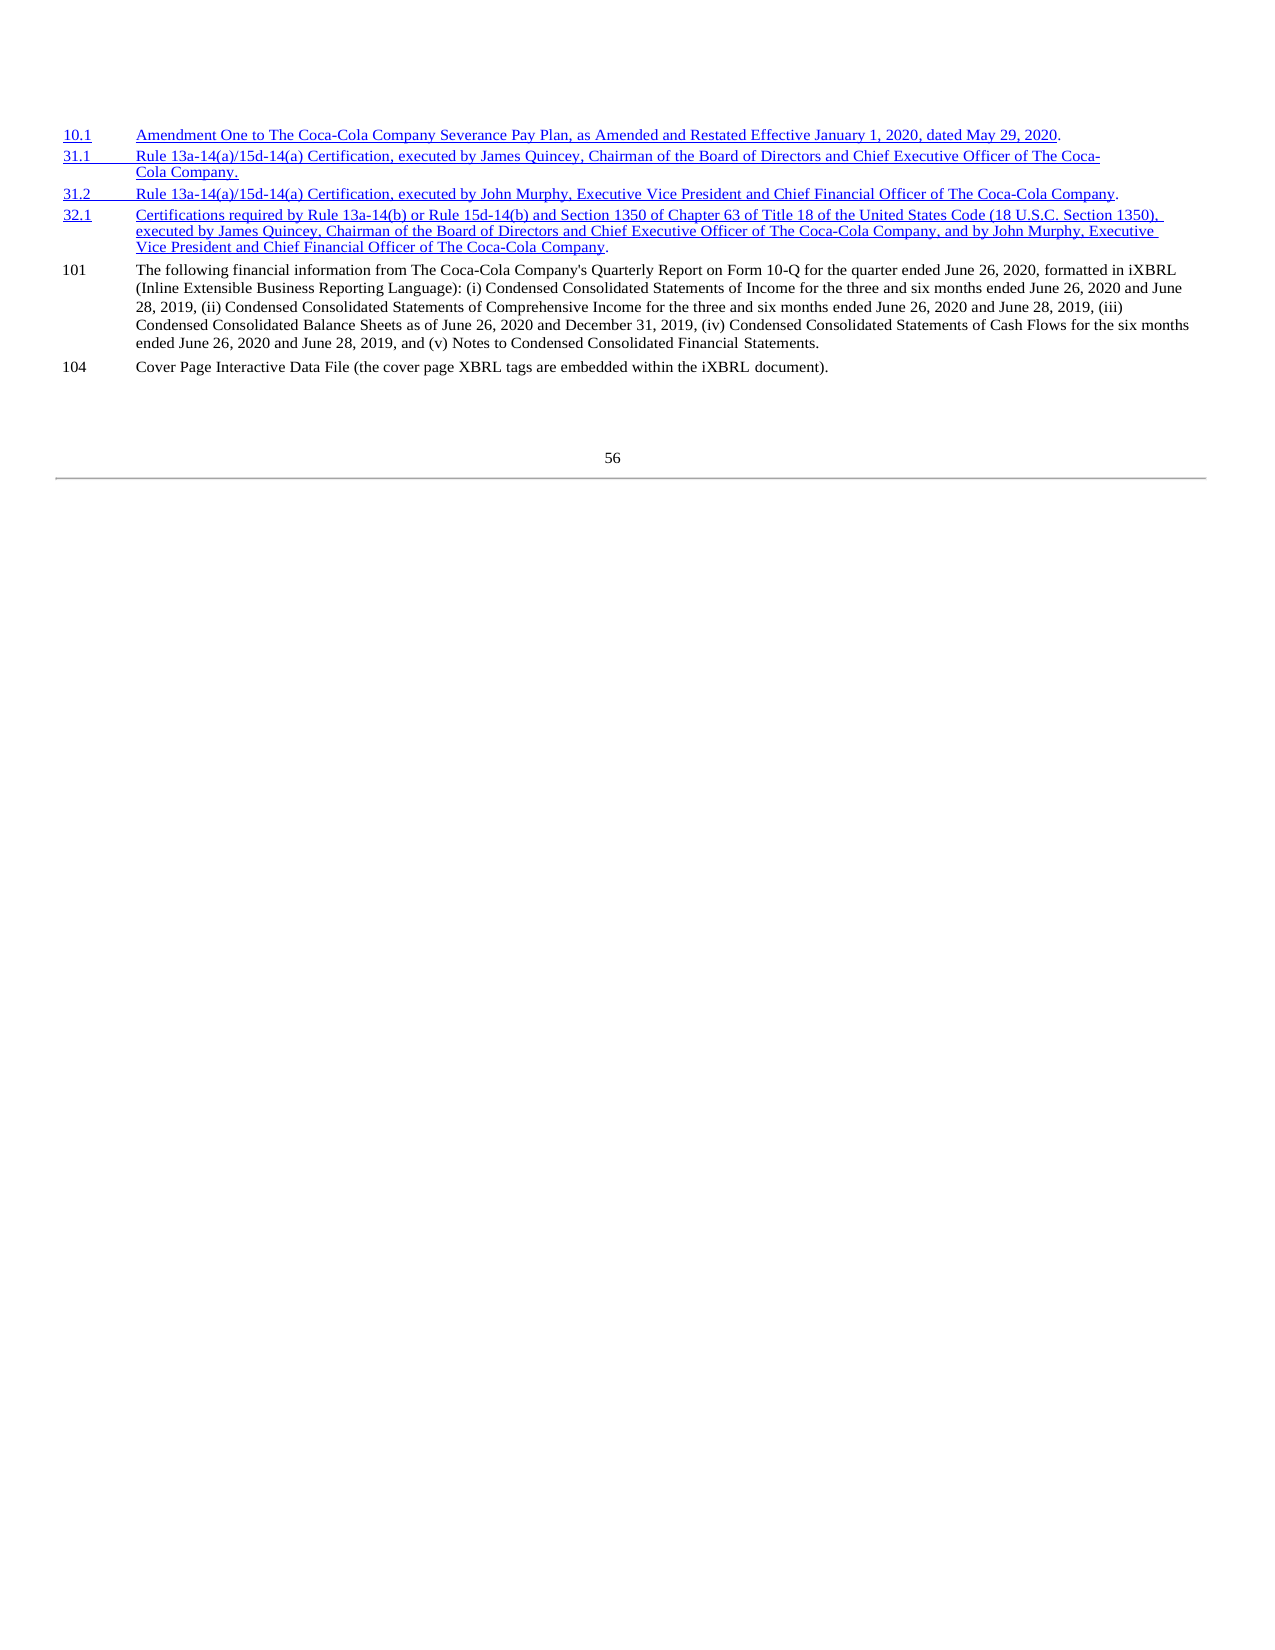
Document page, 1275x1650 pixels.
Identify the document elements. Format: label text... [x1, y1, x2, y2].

list Rule 13a-14(a)/15d-14(a) Certification, executed by John Murphy, Executive Vice President and Chief Financial Officer of The Coca-Cola Company. [63, 184, 1223, 202]
text 10.1 Amendment One to The Coca-Cola Company Severance Pay Plan, as Amended and Restated Effective January 1, 2020, dated May 29, 2020. [63, 126, 1223, 144]
text 32.1 Certifications required by Rule 13a-14(b) or Rule 15d-14(b) and Section 1350 of Chapter 63 of Title 18 of the United States Code (18 U.S.C. Section 1350), executed by James Quincey, Chairman of the Board of Directors and Chief Executive Officer of The Coca-Cola Company, and by John Murphy, Executive Vice President and Chief Financial Officer of The Coca-Cola Company. [63, 207, 1182, 256]
text 104 Cover Page Interactive Data File (the cover page XBRL tags are embedded within the iXBRL document). [62, 358, 1223, 376]
text 56 [58, 449, 1167, 467]
list Rule 13a-14(a)/15d-14(a) Certification, executed by James Quincey, Chairman of the Board of Directors and Chief Executive Officer of The Coca-Cola Company. [63, 149, 1125, 181]
text 101 The following financial information from The Coca-Cola Company's Quarterly Report on Form 10-Q for the quarter ended June 26, 2020, formatted in iXBRL (Inline Extensible Business Reporting Language): (i) Condensed Consolidated Statements of Income for the three and six months ended June 26, 2020 and June 28, 2019, (ii) Condensed Consolidated Statements of Comprehensive Income for the three and six months ended June 26, 2020 and June 28, 2019, (iii) Condensed Consolidated Balance Sheets as of June 26, 2020 and December 31, 2019, (iv) Condensed Consolidated Statements of Cash Flows for the six months ended June 26, 2020 and June 28, 2019, and (v) Notes to Condensed Consolidated Financial Statements. [62, 261, 1191, 352]
